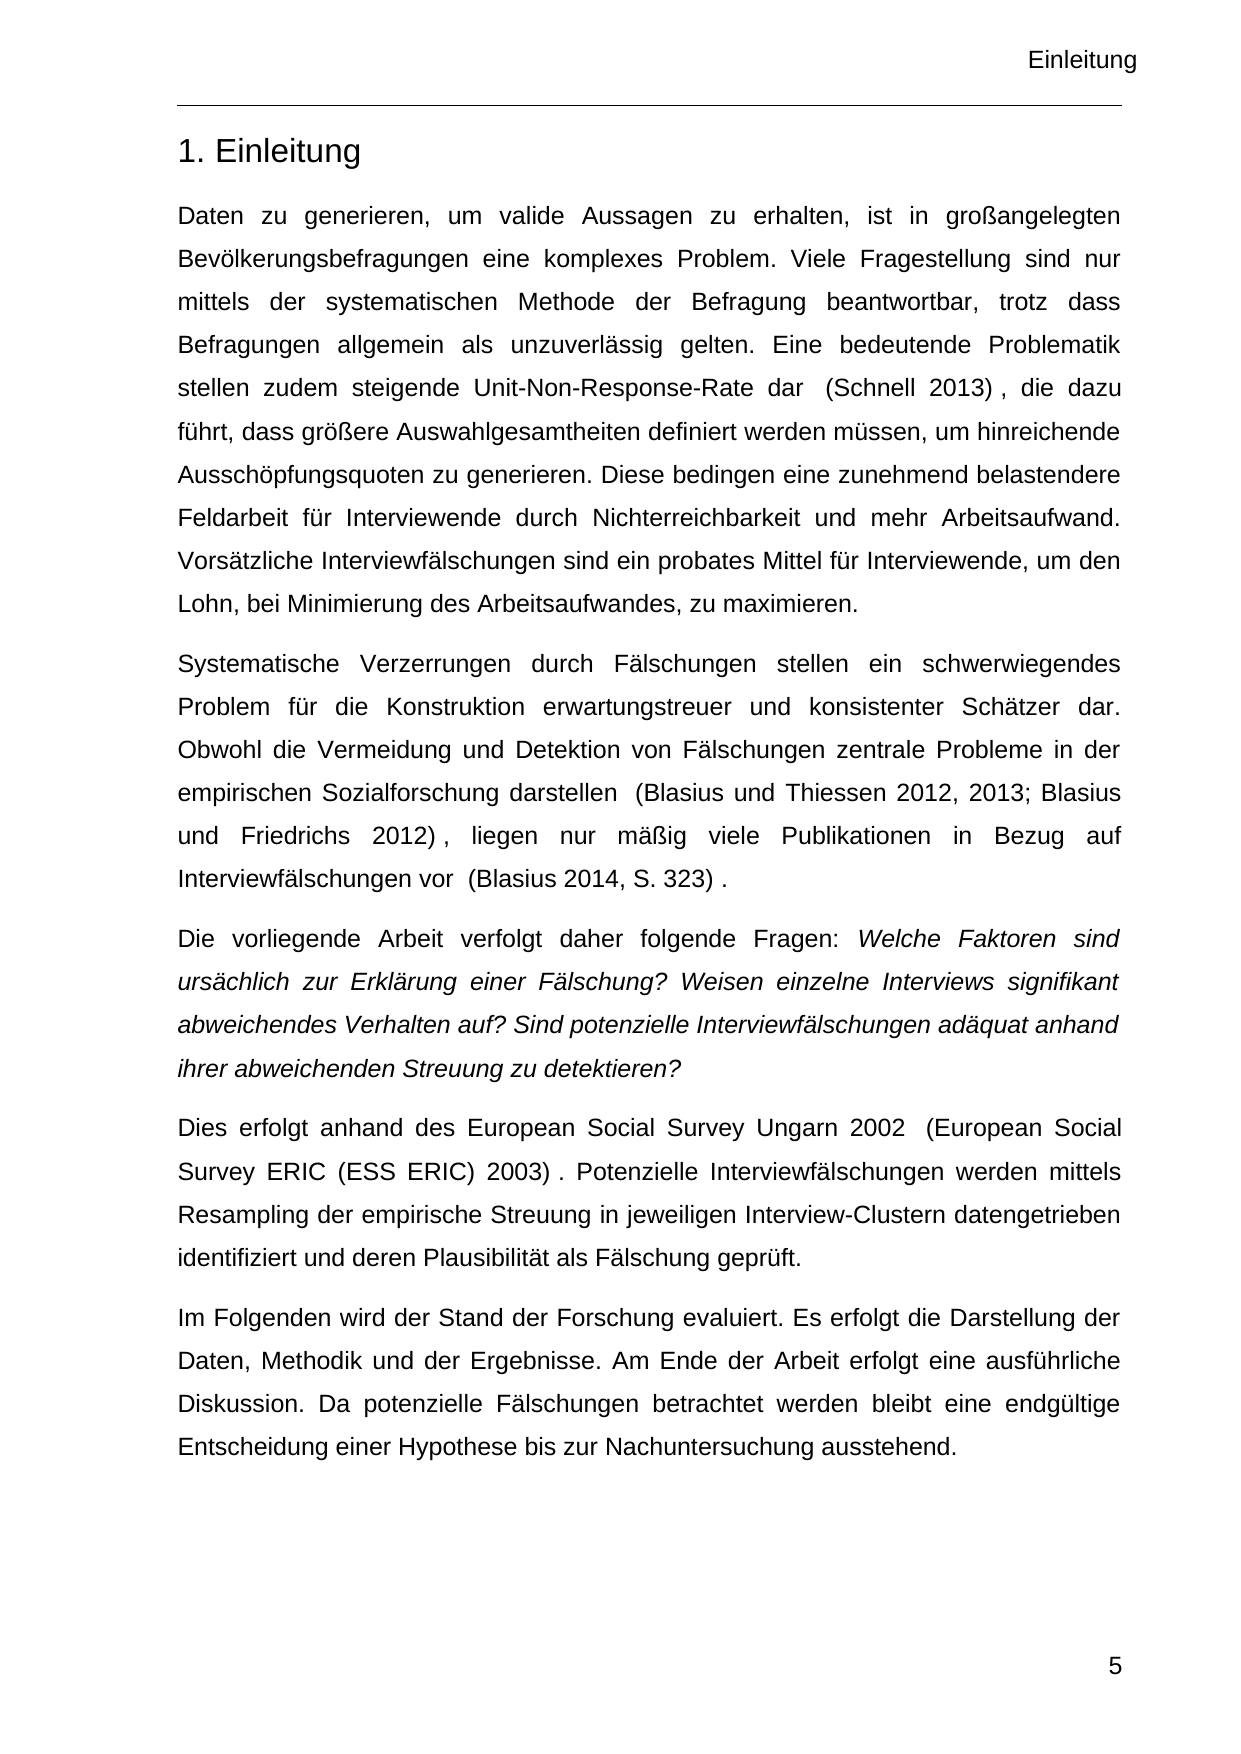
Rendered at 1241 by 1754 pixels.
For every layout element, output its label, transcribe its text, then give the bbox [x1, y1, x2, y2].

subtitle Einleitung [177, 131, 1122, 169]
text Daten zu generieren, um valide Aussagen zu erhalten, ist in großangelegten Bevölkerungsbefragungen eine komplexes Problem. Viele Fragestellung sind nur mittels der systematischen Methode der Befragung beantwortbar, trotz dass Befragungen allgemein als unzuverlässig gelten. Eine bedeutende Problematik stellen zudem steigende Unit-Non-Response-Rate dar , die dazu führt, dass größere Auswahlgesamtheiten definiert werden müssen, um hinreichende Ausschöpfungsquoten zu generieren. Diese bedingen eine zunehmend belastendere Feldarbeit für Interviewende durch Nichterreichbarkeit und mehr Arbeitsaufwand. Vorsätzliche Interviewfälschungen sind ein probates Mittel für Interviewende, um den Lohn, bei Minimierung des Arbeitsaufwandes, zu maximieren. [177, 201, 1122, 618]
text Im Folgenden wird der Stand der Forschung evaluiert. Es erfolgt die Darstellung der Daten, Methodik und der Ergebnisse. Am Ende der Arbeit erfolgt eine ausführliche Diskussion. Da potenzielle Fälschungen betrachtet werden bleibt eine endgültige Entscheidung einer Hypothese bis zur Nachuntersuchung ausstehend. [177, 1302, 1122, 1461]
text Die vorliegende Arbeit verfolgt daher folgende Fragen: Welche Faktoren sind ursächlich zur Erklärung einer Fälschung? Weisen einzelne Interviews signifikant abweichendes Verhalten auf? Sind potenzielle Interviewfälschungen adäquat anhand ihrer abweichenden Streuung zu detektieren? [177, 924, 1122, 1082]
text Dies erfolgt anhand des European Social Survey Ungarn 2002 . Potenzielle Interviewfälschungen werden mittels Resampling der empirische Streuung in jeweiligen Interview-Clustern datengetrieben identifiziert und deren Plausibilität als Fälschung geprüft. [177, 1113, 1122, 1271]
text Systematische Verzerrungen durch Fälschungen stellen ein schwerwiegendes Problem für die Konstruktion erwartungstreuer und konsistenter Schätzer dar. Obwohl die Vermeidung und Detektion von Fälschungen zentrale Probleme in der empirischen Sozialforschung darstellen , liegen nur mäßig viele Publikationen in Bezug auf Interviewfälschungen vor . [177, 649, 1122, 893]
